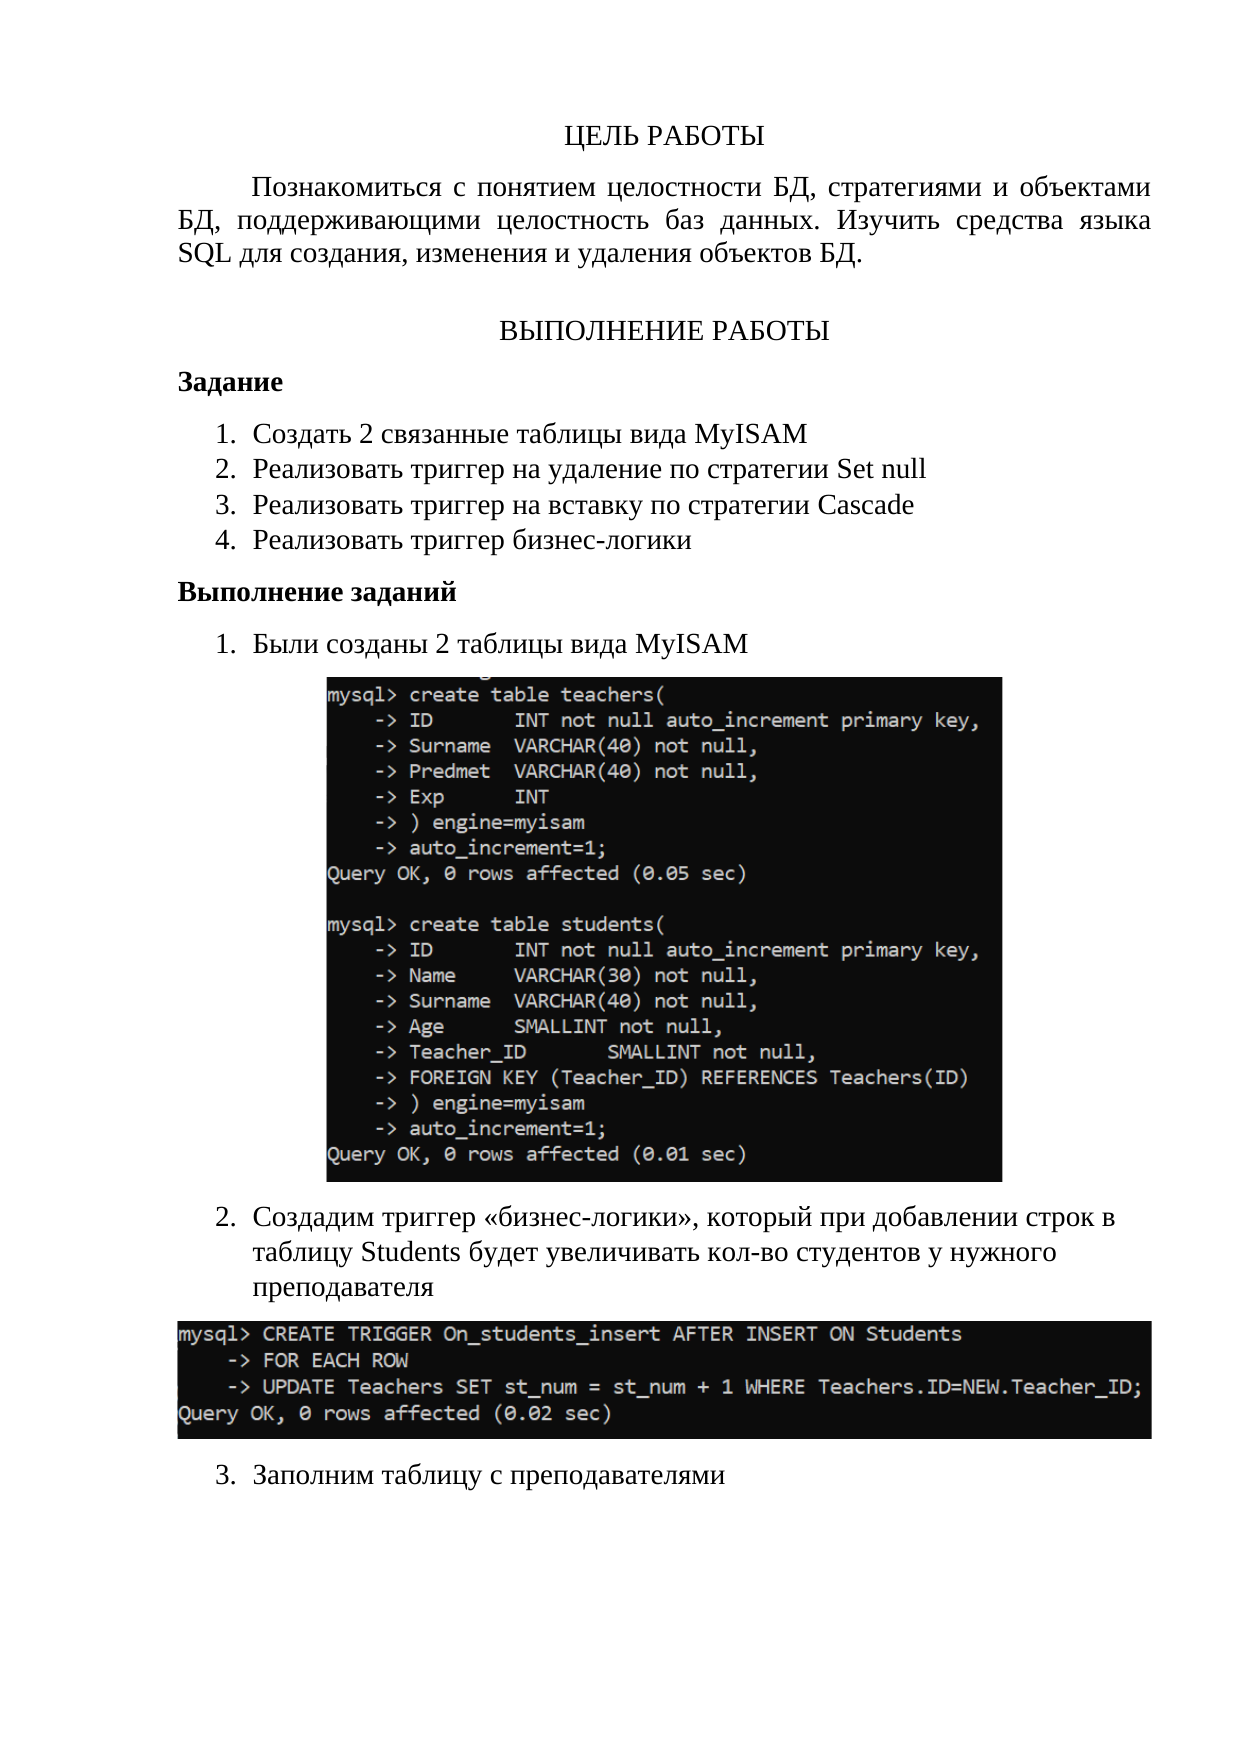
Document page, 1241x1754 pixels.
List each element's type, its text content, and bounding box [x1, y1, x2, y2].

list Создать 2 связанные таблицы вида MyISAM [215, 416, 1152, 450]
text Выполнение заданий [177, 574, 1152, 607]
text Познакомиться с понятием целостности БД, стратегиями и объектами БД, поддерживающими целостность баз данных. Изучить средства языка SQL для создания, изменения и удаления объектов БД. [177, 170, 1152, 269]
list Реализовать триггер на удаление по стратегии Set null [215, 452, 1152, 485]
list Создадим триггер «бизнес-логики», который при добавлении строк в таблицу Students будет увеличивать кол-во студентов у нужного преподавателя [215, 1199, 1152, 1303]
text ЦЕЛЬ РАБОТЫ [177, 118, 1152, 152]
list Реализовать триггер бизнес-логики [215, 522, 1152, 556]
picture [177, 1321, 1152, 1439]
text Задание [177, 364, 1152, 398]
picture [326, 677, 1003, 1182]
text ВЫПОЛНЕНИЕ РАБОТЫ [177, 313, 1152, 346]
list Реализовать триггер на вставку по стратегии Cascade [215, 487, 1152, 520]
list Заполним таблицу с преподавателями [215, 1457, 1152, 1490]
list Были созданы 2 таблицы вида MyISAM [215, 626, 1152, 659]
